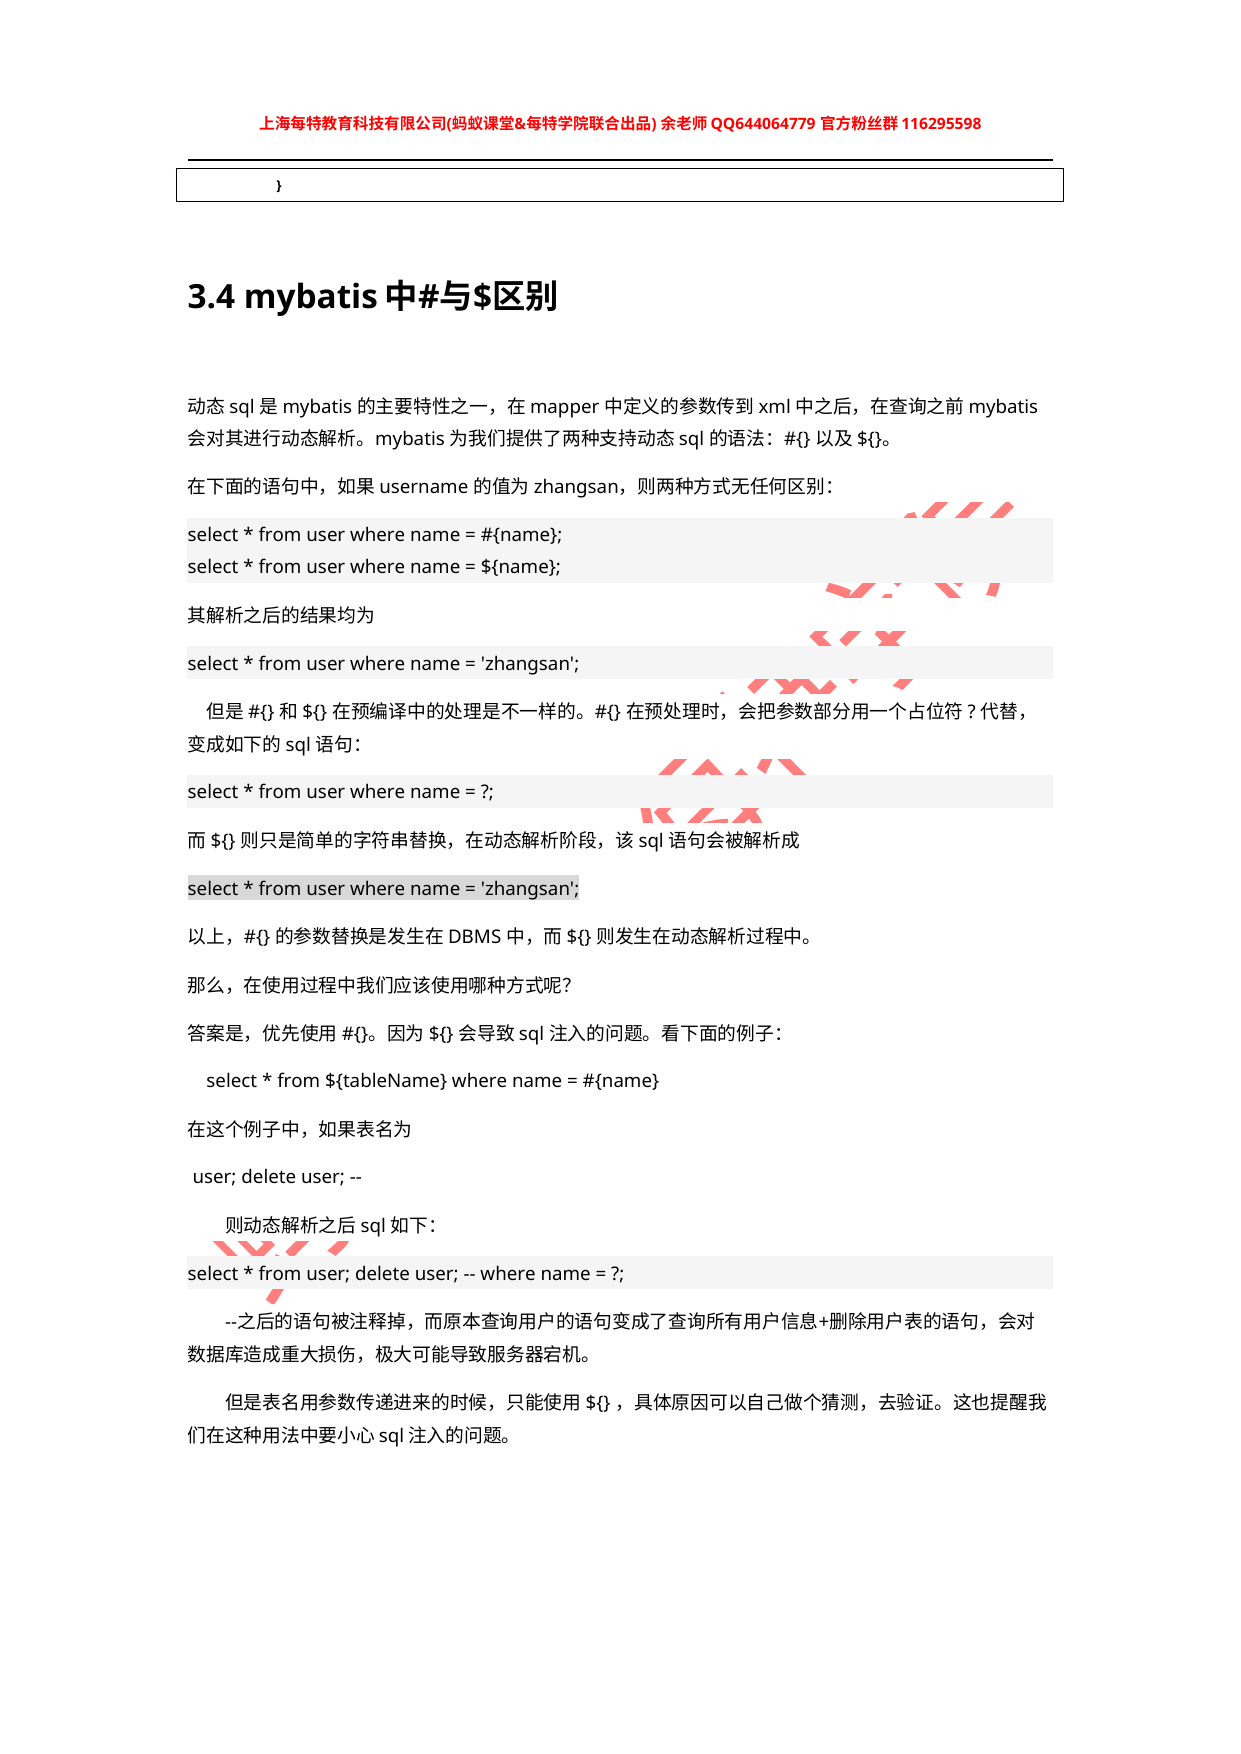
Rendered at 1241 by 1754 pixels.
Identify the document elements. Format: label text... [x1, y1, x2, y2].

text 在这个例子中，如果表名为 [187, 1112, 1053, 1144]
text select * from user; delete user; -- where name = ?; [187, 1256, 1053, 1289]
text select * from user where name = 'zhangsan'; [187, 646, 1053, 679]
text 而 ${} 则只是简单的字符串替换，在动态解析阶段，该 sql 语句会被解析成 [187, 823, 1053, 856]
text 在下面的语句中，如果 username 的值为 zhangsan，则两种方式无任何区别： [187, 469, 1053, 502]
text user; delete user; -- [187, 1160, 1053, 1193]
text --之后的语句被注释掉，而原本查询用户的语句变成了查询所有用户信息+删除用户表的语句，会对数据库造成重大损伤，极大可能导致服务器宕机。 [187, 1304, 1053, 1369]
text 则动态解析之后 sql 如下： [187, 1208, 1053, 1241]
text select * from user where name = #{name}; [187, 518, 1053, 550]
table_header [177, 169, 1063, 201]
text 其解析之后的结果均为 [187, 598, 1053, 631]
text 答案是，优先使用 #{}。因为 ${} 会导致 sql 注入的问题。看下面的例子： [187, 1016, 1053, 1048]
text select * from user where name = ${name}; [187, 550, 1053, 583]
text 那么，在使用过程中我们应该使用哪种方式呢？ [187, 968, 1053, 1000]
text select * from user where name = 'zhangsan'; [187, 871, 1053, 904]
text 但是 #{} 和 ${} 在预编译中的处理是不一样的。#{} 在预处理时，会把参数部分用一个占位符 ? 代替，变成如下的 sql 语句： [187, 694, 1053, 759]
text 但是表名用参数传递进来的时候，只能使用 ${} ，具体原因可以自己做个猜测，去验证。这也提醒我们在这种用法中要小心sql注入的问题。 [187, 1385, 1053, 1450]
text select * from user where name = ?; [187, 775, 1053, 808]
text select * from ${tableName} where name = #{name} [187, 1064, 1053, 1096]
text 动态 sql 是 mybatis 的主要特性之一，在 mapper 中定义的参数传到 xml 中之后，在查询之前 mybatis 会对其进行动态解析。mybatis 为我们提供了两种支持动态 sql 的语法：#{} 以及 ${}。 [187, 389, 1053, 454]
text 以上，#{} 的参数替换是发生在 DBMS 中，而 ${} 则发生在动态解析过程中。 [187, 919, 1053, 952]
subtitle 3.4 mybatis中#与$区别 [187, 262, 1053, 327]
